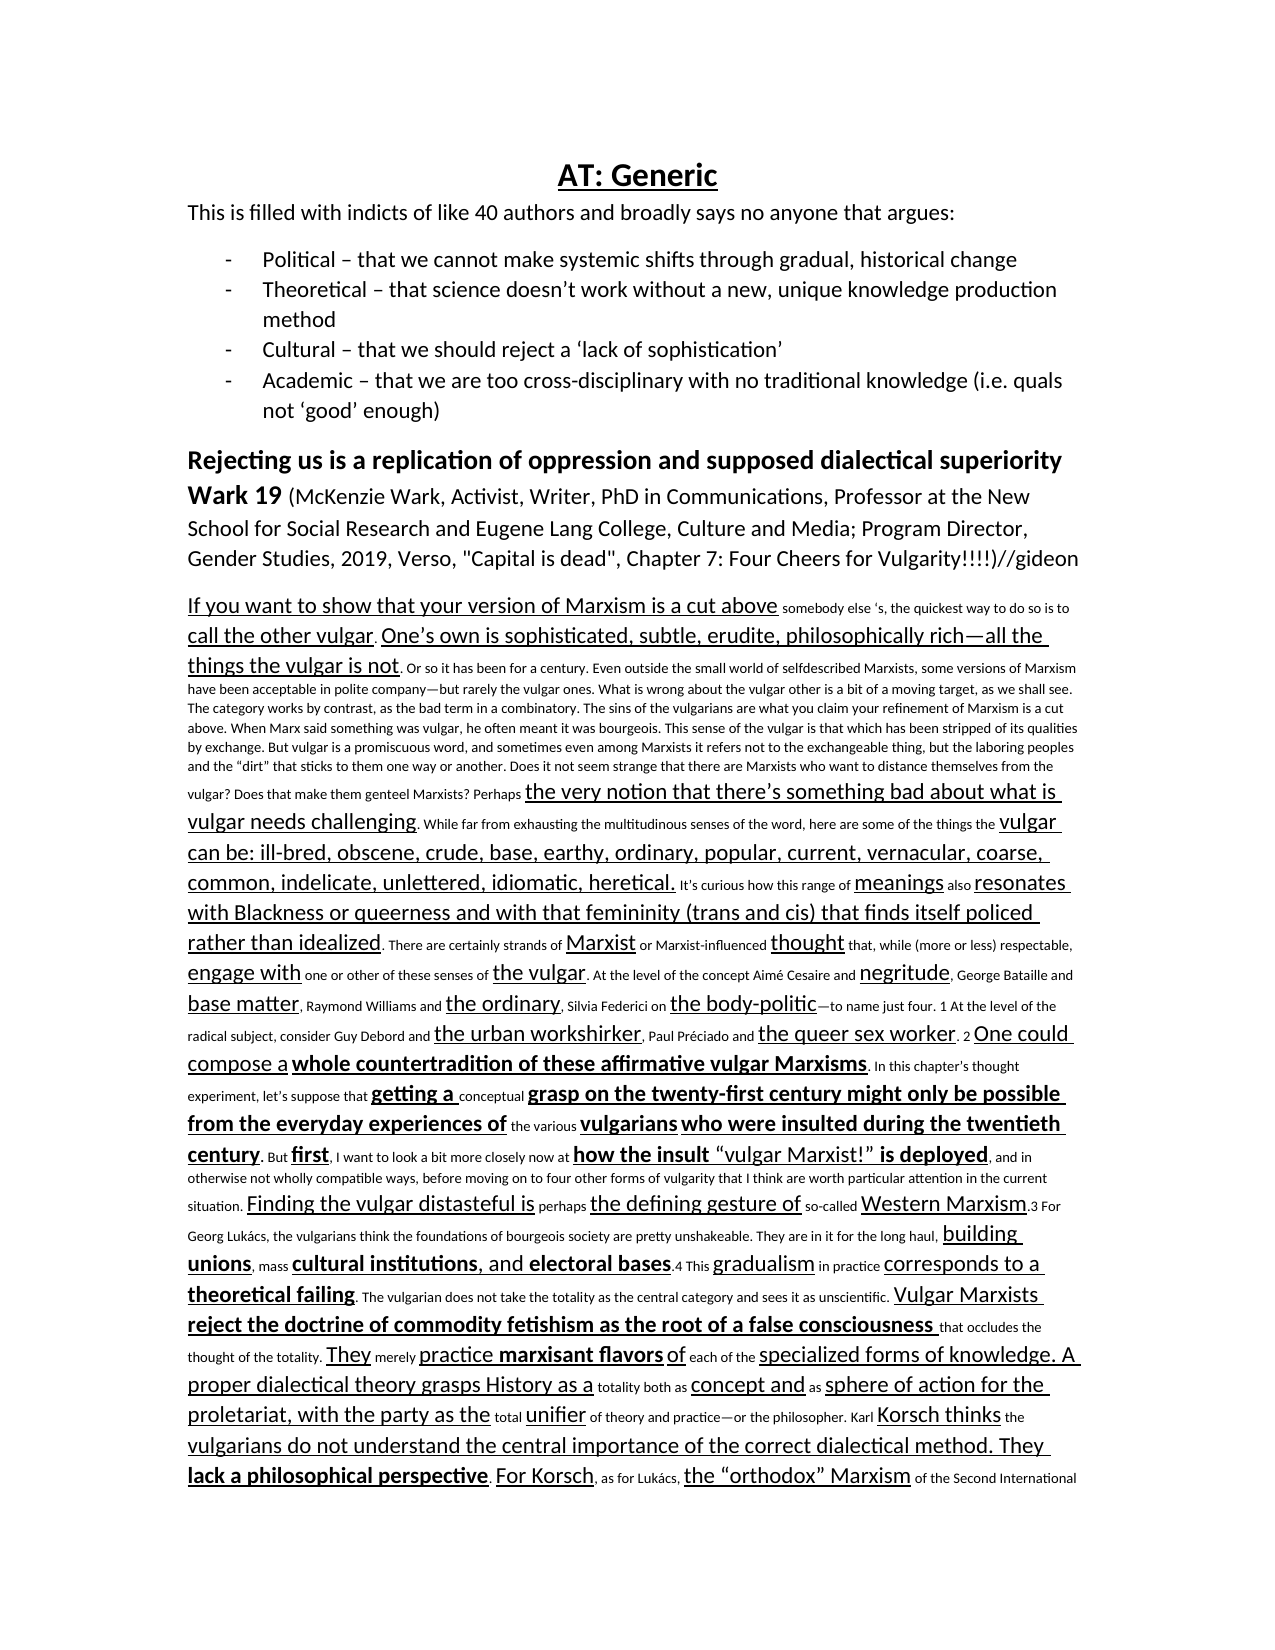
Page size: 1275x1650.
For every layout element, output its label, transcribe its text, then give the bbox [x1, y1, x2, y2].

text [187, 591, 1087, 1489]
text Wark 19 (McKenzie Wark, Activist, Writer, PhD in Communications, Professor at the New School for Social Research and Eugene Lang College, Culture and Media; Program Director, Gender Studies, 2019, Verso, "Capital is dead", Chapter 7: Four Cheers for Vulgarity!!!!)//gideon [187, 478, 1087, 572]
subtitle Rejecting us is a replication of oppression and supposed dialectical superiority [187, 443, 1087, 476]
text This is filled with indicts of like 40 authors and broadly says no anyone that argues: [187, 198, 1087, 226]
subtitle AT: Generic [187, 154, 1087, 195]
list Political – that we cannot make systemic shifts through gradual, historical change [225, 245, 1087, 273]
list Academic – that we are too cross-disciplinary with no traditional knowledge (i.e. quals not ‘good’ enough) [225, 366, 1087, 424]
list Theoretical – that science doesn’t work without a new, unique knowledge production method [225, 275, 1087, 333]
list Cultural – that we should reject a ‘lack of sophistication’ [225, 336, 1087, 364]
